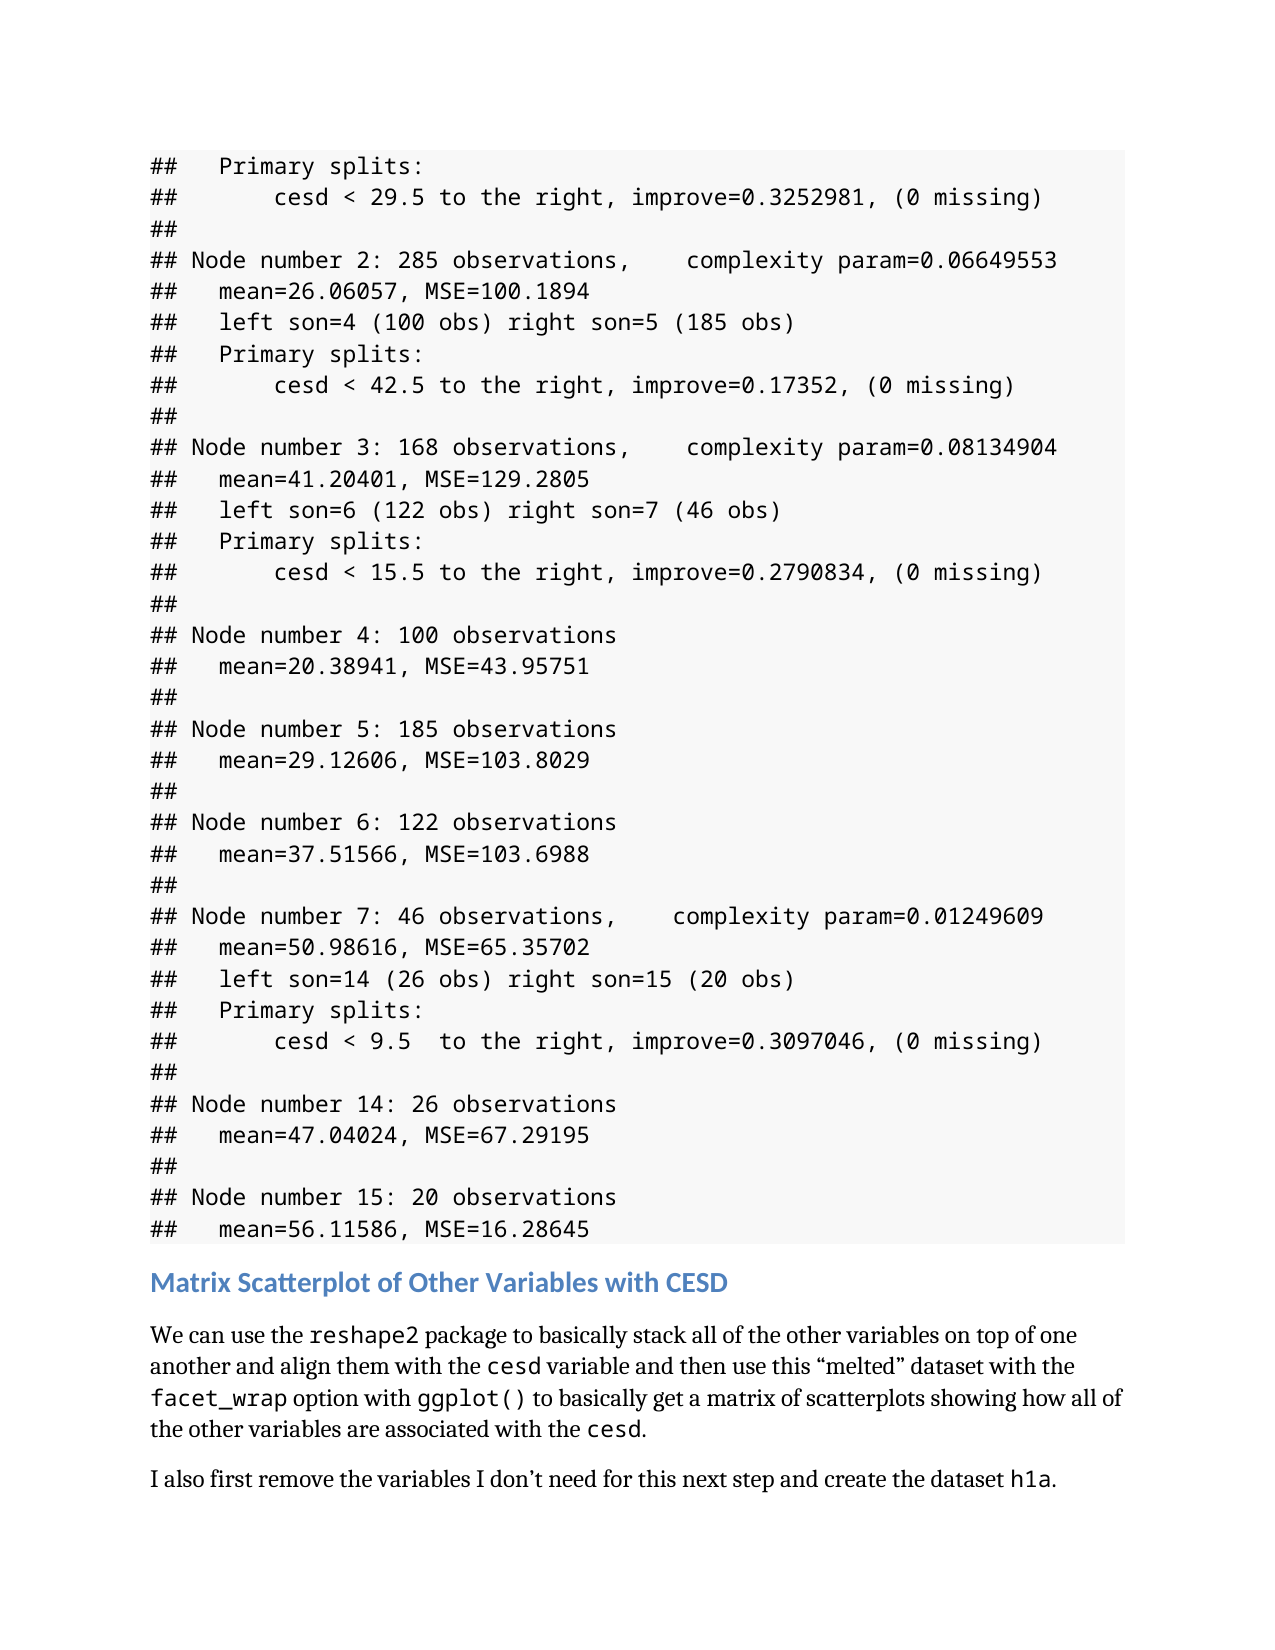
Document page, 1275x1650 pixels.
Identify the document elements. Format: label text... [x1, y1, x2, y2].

text I also first remove the variables I don’t need for this next step and create the dataset h1a. [150, 1463, 1125, 1494]
subtitle Matrix Scatterplot of Other Variables with CESD [150, 1264, 1125, 1300]
text We can use the reshape2 package to basically stack all of the other variables on top of one another and align them with the cesd variable and then use this “melted” dataset with the facet_wrap option with ggplot() to basically get a matrix of scatterplots showing how all of the other variables are associated with the cesd. [150, 1319, 1125, 1444]
